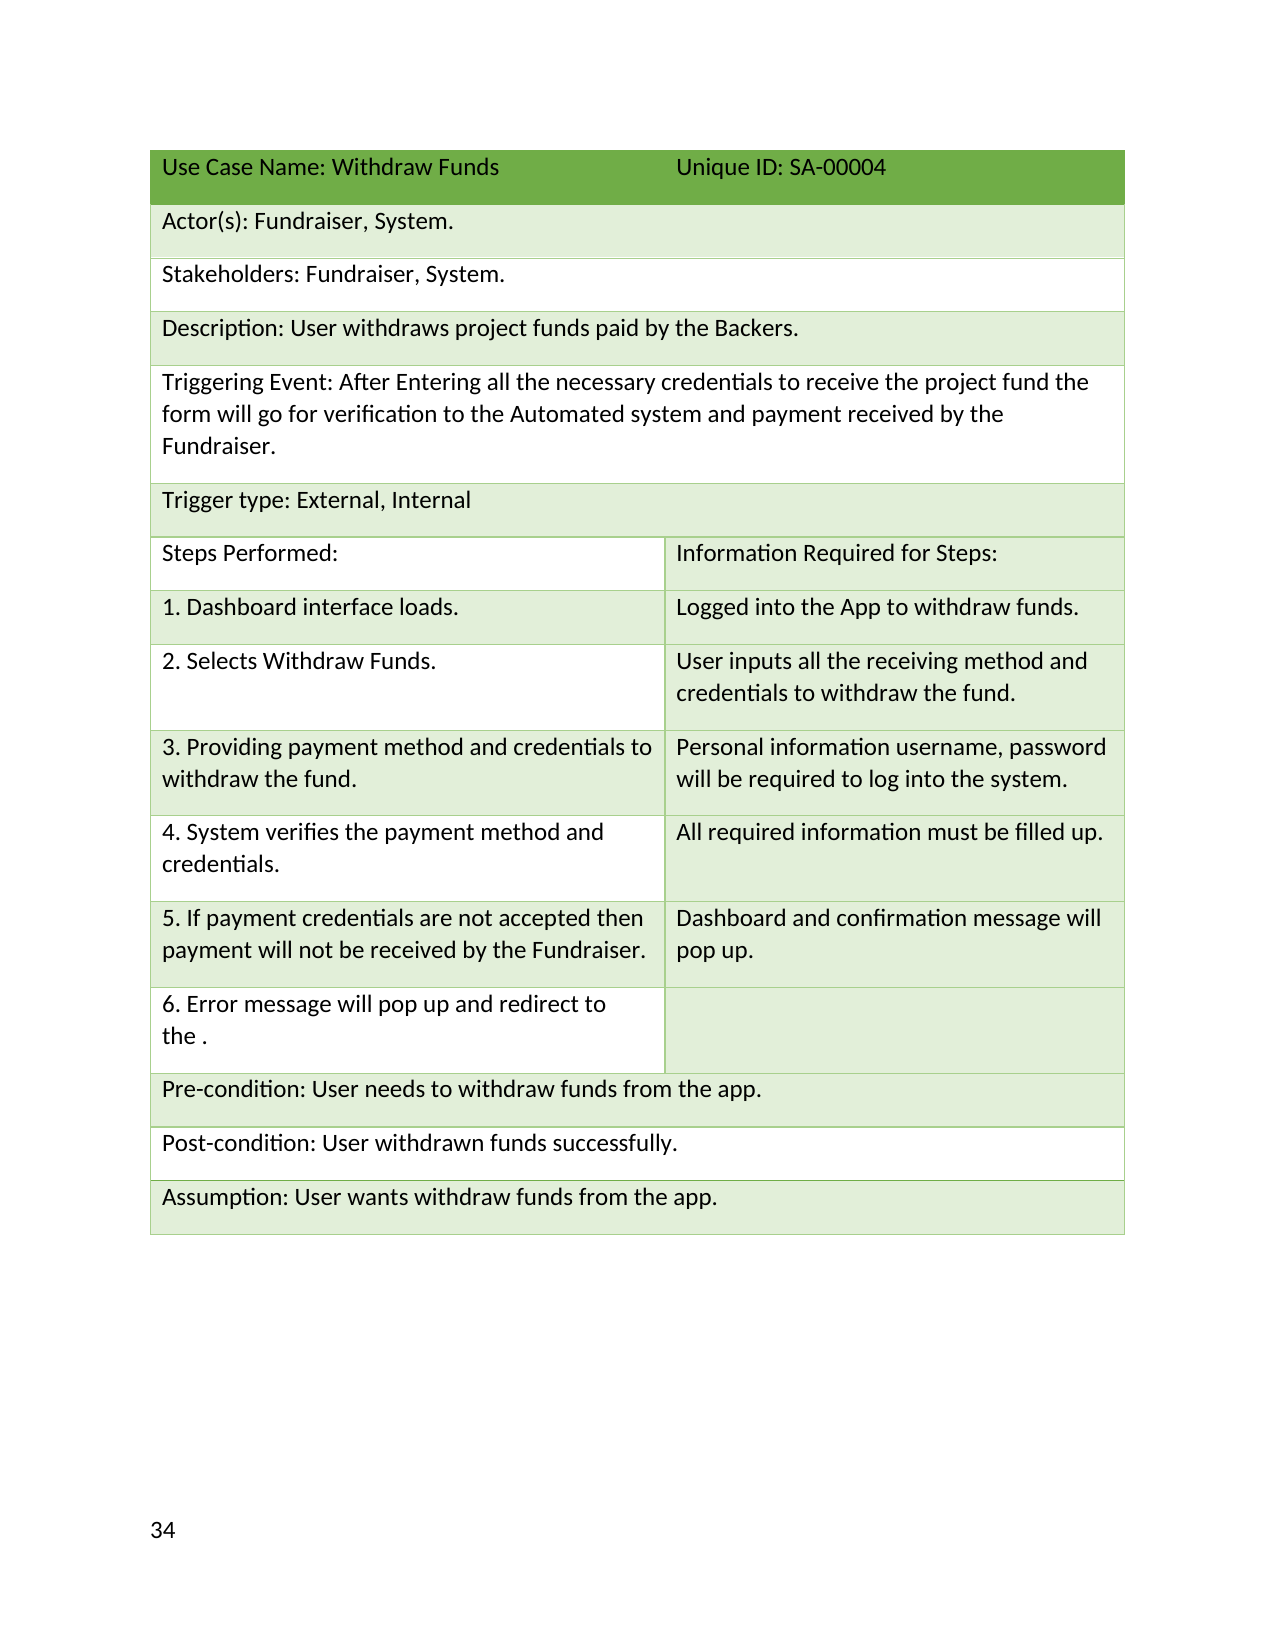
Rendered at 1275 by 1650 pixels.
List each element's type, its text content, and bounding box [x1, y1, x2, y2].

table_cell 2. Selects Withdraw Funds. [151, 645, 664, 730]
table_cell 4. System verifies the payment method and credentials. [151, 816, 664, 901]
table_cell [666, 988, 1124, 1073]
table_cell Information Required for Steps: [666, 538, 1124, 590]
table_cell Description: User withdraws project funds paid by the Backers. [151, 312, 1124, 365]
table_cell Trigger type: External, Internal [151, 484, 1124, 536]
table_cell Actor(s): Fundraiser, System. [151, 205, 1124, 257]
table_cell 6. Error message will pop up and redirect to the . [151, 988, 664, 1073]
table_cell Pre-condition: User needs to withdraw funds from the app. [151, 1074, 1124, 1126]
table_cell Post-condition: User withdrawn funds successfully. [151, 1128, 1124, 1180]
table_cell Triggering Event: After Entering all the necessary credentials to receive the project fund the form will go for verification to the Automated system and payment received by the Fundraiser. [151, 366, 1124, 483]
table_cell Logged into the App to withdraw funds. [666, 591, 1124, 644]
table_cell Dashboard and confirmation message will pop up. [666, 902, 1124, 987]
table_header Use Case Name: Withdraw Funds [151, 151, 665, 204]
table_cell Assumption: User wants withdraw funds from the app. [151, 1181, 1124, 1234]
table_cell Stakeholders: Fundraiser, System. [151, 259, 1124, 311]
table_cell User inputs all the receiving method and credentials to withdraw the fund. [666, 645, 1124, 730]
table_cell 3. Providing payment method and credentials to withdraw the fund. [151, 731, 664, 815]
table_cell 5. If payment credentials are not accepted then payment will not be received by the Fundraiser. [151, 902, 664, 987]
table_cell 1. Dashboard interface loads. [151, 591, 664, 644]
table_cell Personal information username, password will be required to log into the system. [666, 731, 1124, 815]
table_cell All required information must be filled up. [666, 816, 1124, 901]
table_cell Steps Performed: [151, 538, 664, 590]
table_header Unique ID: SA-00004 [665, 151, 1124, 204]
